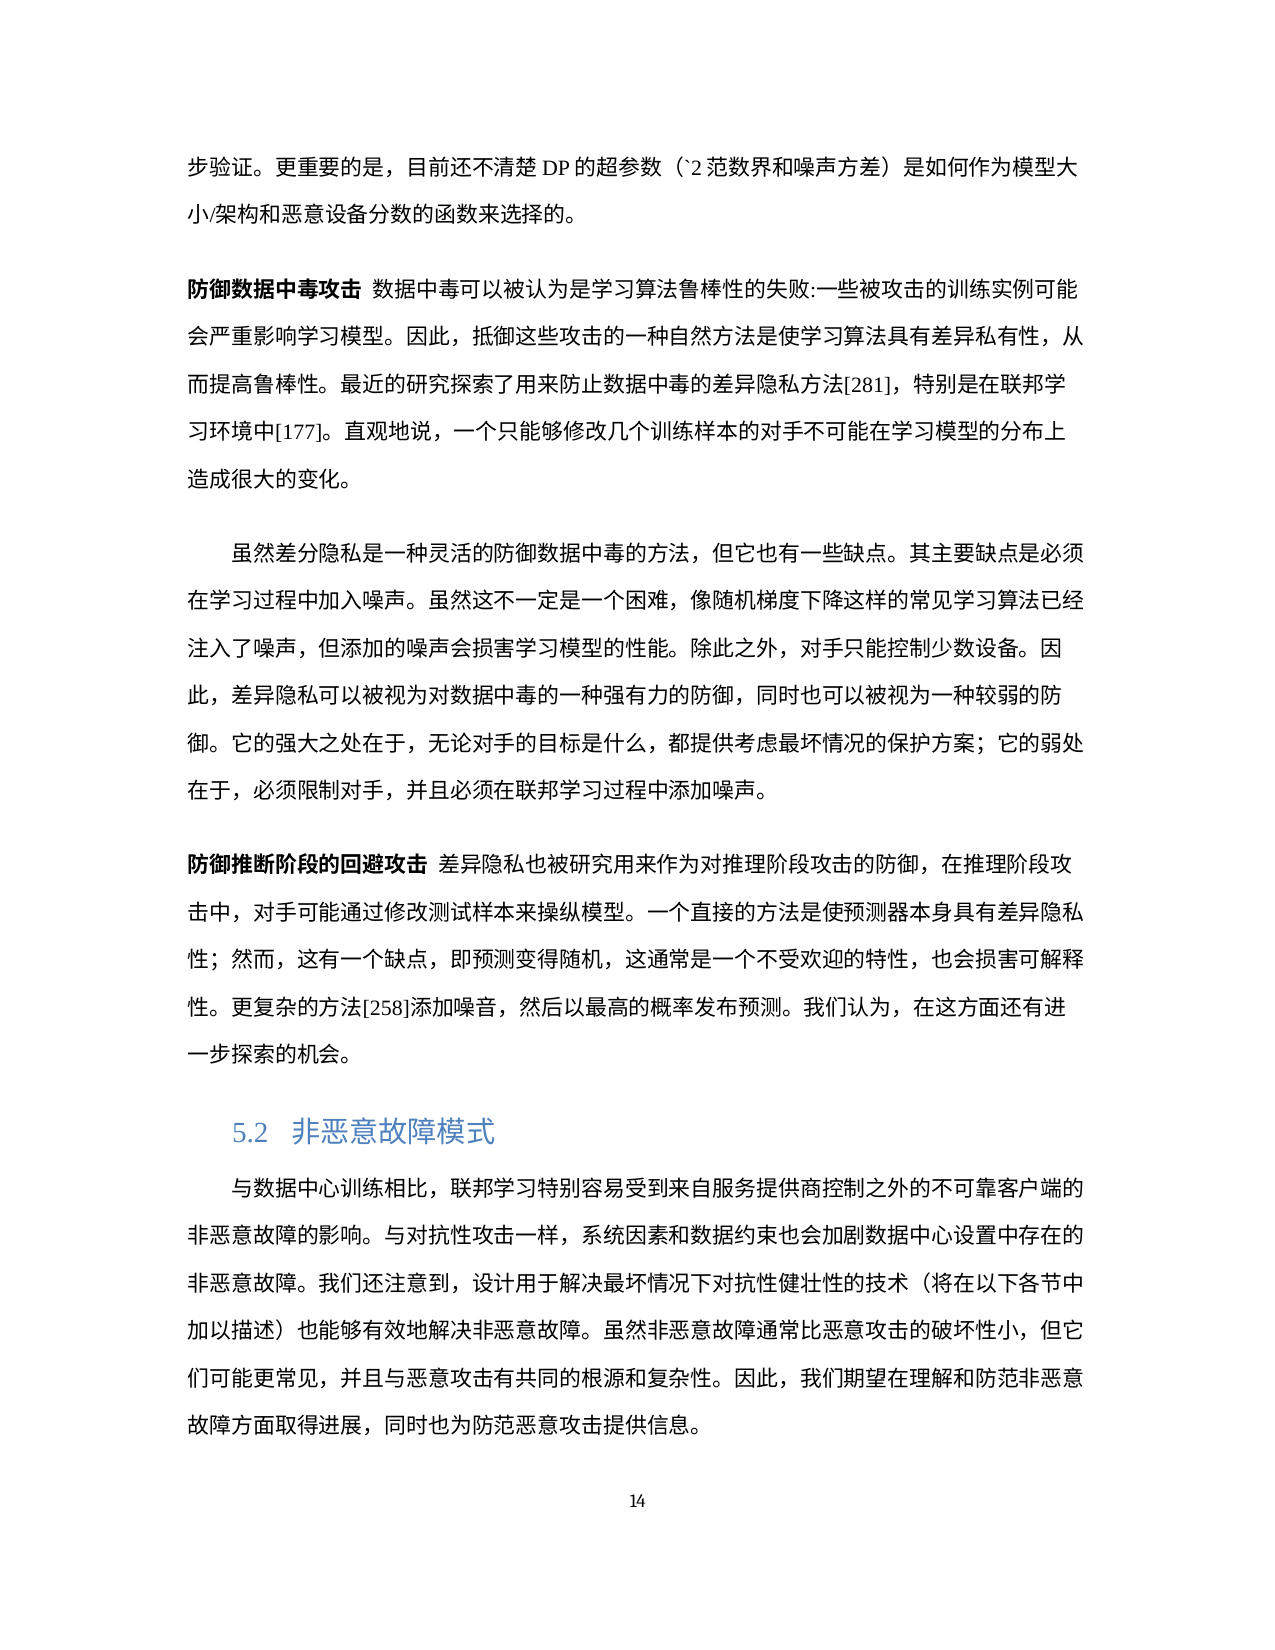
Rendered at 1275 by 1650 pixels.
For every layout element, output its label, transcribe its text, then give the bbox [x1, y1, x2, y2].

text 防御数据中毒攻击 数据中毒可以被认为是学习算法鲁棒性的失败:一些被攻击的训练实例可能会严重影响学习模型。因此，抵御这些攻击的一种自然方法是使学习算法具有差异私有性，从而提高鲁棒性。最近的研究探索了用来防止数据中毒的差异隐私方法[281]，特别是在联邦学习环境中[177]。直观地说，一个只能够修改几个训练样本的对手不可能在学习模型的分布上造成很大的变化。 [187, 272, 1087, 493]
subtitle 非恶意故障模式 [232, 1111, 1087, 1151]
text 与数据中心训练相比，联邦学习特别容易受到来自服务提供商控制之外的不可靠客户端的非恶意故障的影响。与对抗性攻击一样，系统因素和数据约束也会加剧数据中心设置中存在的非恶意故障。我们还注意到，设计用于解决最坏情况下对抗性健壮性的技术（将在以下各节中加以描述）也能够有效地解决非恶意故障。虽然非恶意故障通常比恶意攻击的破坏性小，但它们可能更常见，并且与恶意攻击有共同的根源和复杂性。因此，我们期望在理解和防范非恶意故障方面取得进展，同时也为防范恶意攻击提供信息。 [187, 1171, 1087, 1440]
text 防御推断阶段的回避攻击 差异隐私也被研究用来作为对推理阶段攻击的防御，在推理阶段攻击中，对手可能通过修改测试样本来操纵模型。一个直接的方法是使预测器本身具有差异隐私性；然而，这有一个缺点，即预测变得随机，这通常是一个不受欢迎的特性，也会损害可解释性。更复杂的方法[258]添加噪音，然后以最高的概率发布预测。我们认为，在这方面还有进一步探索的机会。 [187, 847, 1087, 1069]
text 虽然差分隐私是一种灵活的防御数据中毒的方法，但它也有一些缺点。其主要缺点是必须在学习过程中加入噪声。虽然这不一定是一个困难，像随机梯度下降这样的常见学习算法已经注入了噪声，但添加的噪声会损害学习模型的性能。除此之外，对手只能控制少数设备。因此，差异隐私可以被视为对数据中毒的一种强有力的防御，同时也可以被视为一种较弱的防御。它的强大之处在于，无论对手的目标是什么，都提供考虑最坏情况的保护方案；它的弱处在于，必须限制对手，并且必须在联邦学习过程中添加噪声。 [187, 536, 1087, 805]
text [187, 150, 1087, 229]
